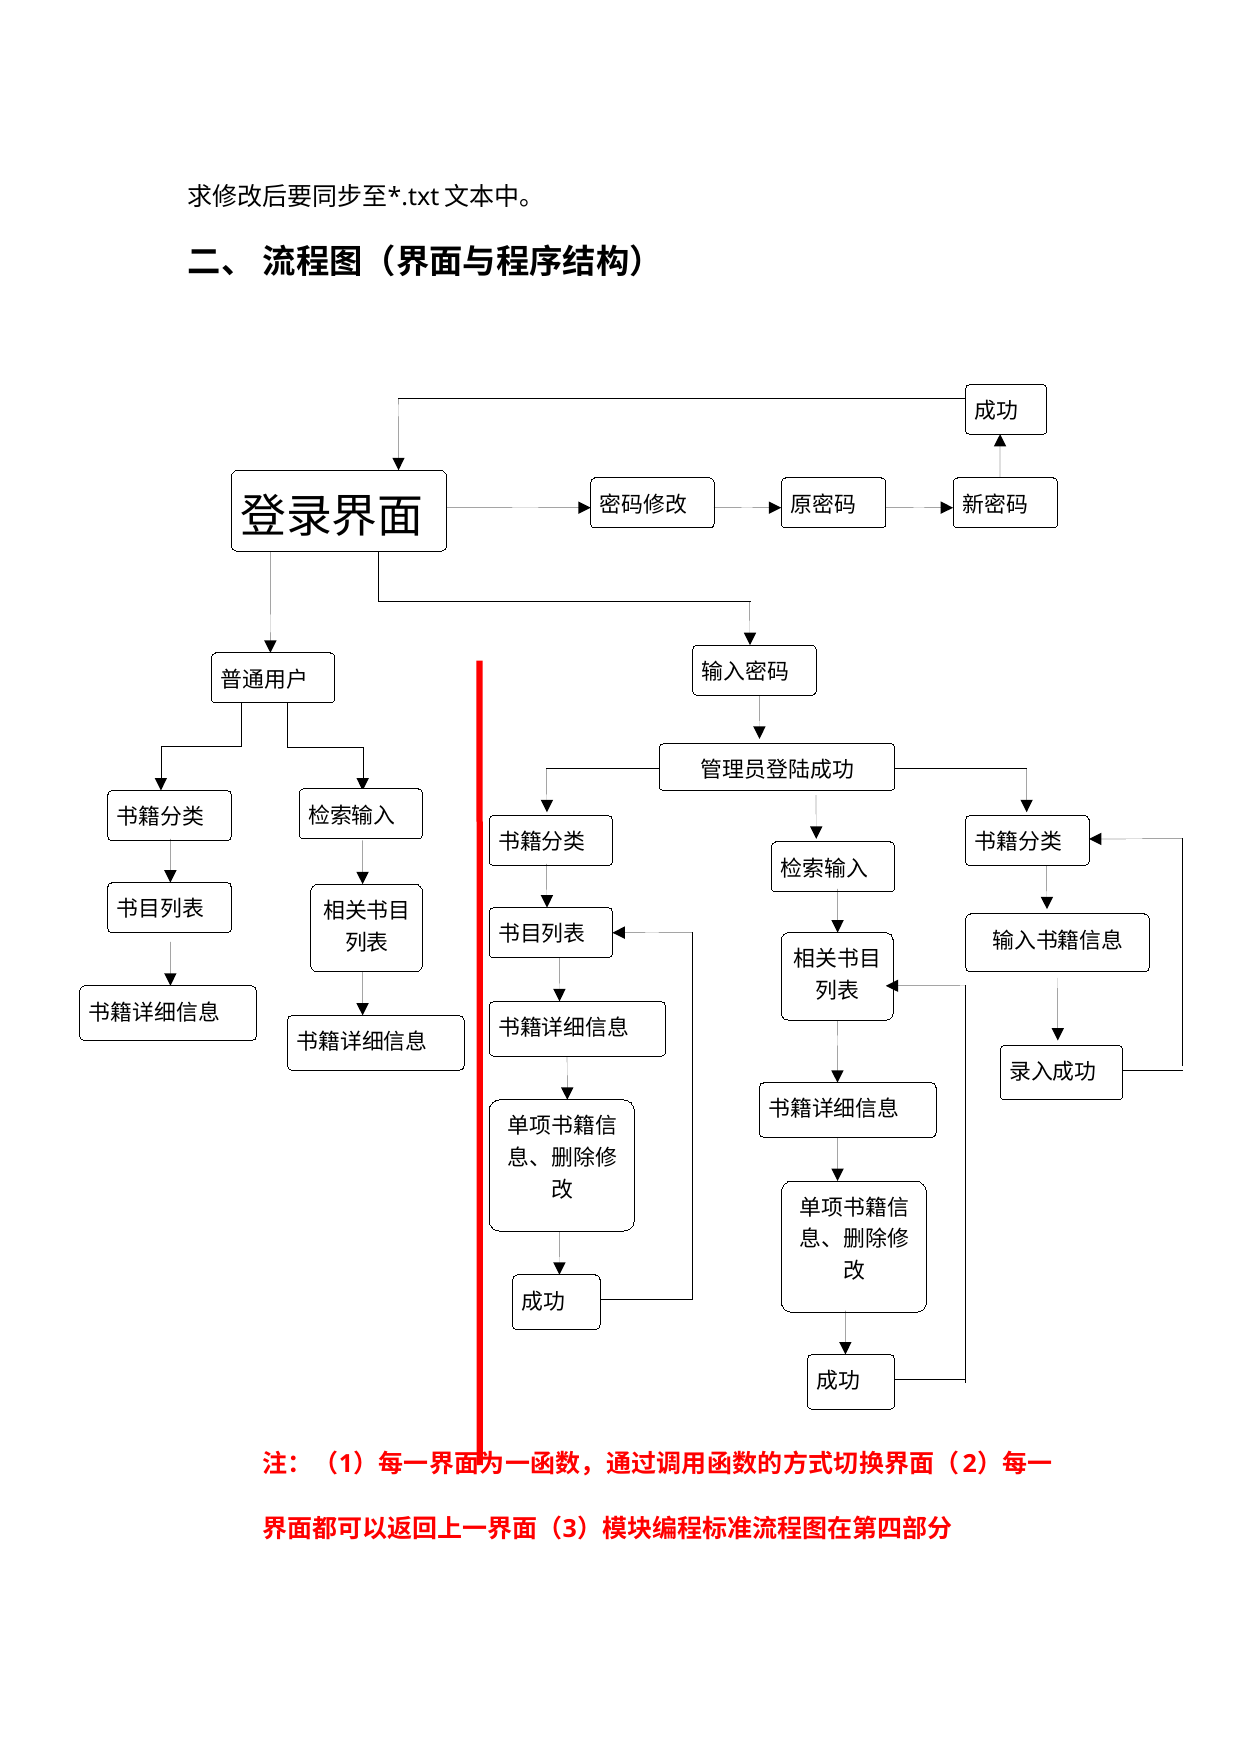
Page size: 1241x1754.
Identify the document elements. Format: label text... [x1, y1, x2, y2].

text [187, 162, 1053, 227]
list 流程图（界面与程序结构） [187, 227, 1053, 292]
list 注：（1）每一界面为一函数，通过调用函数的方式切换界面（2）每一界面都可以返回上一界面（3）模块编程标准流程图在第四部分 [262, 1429, 1053, 1559]
